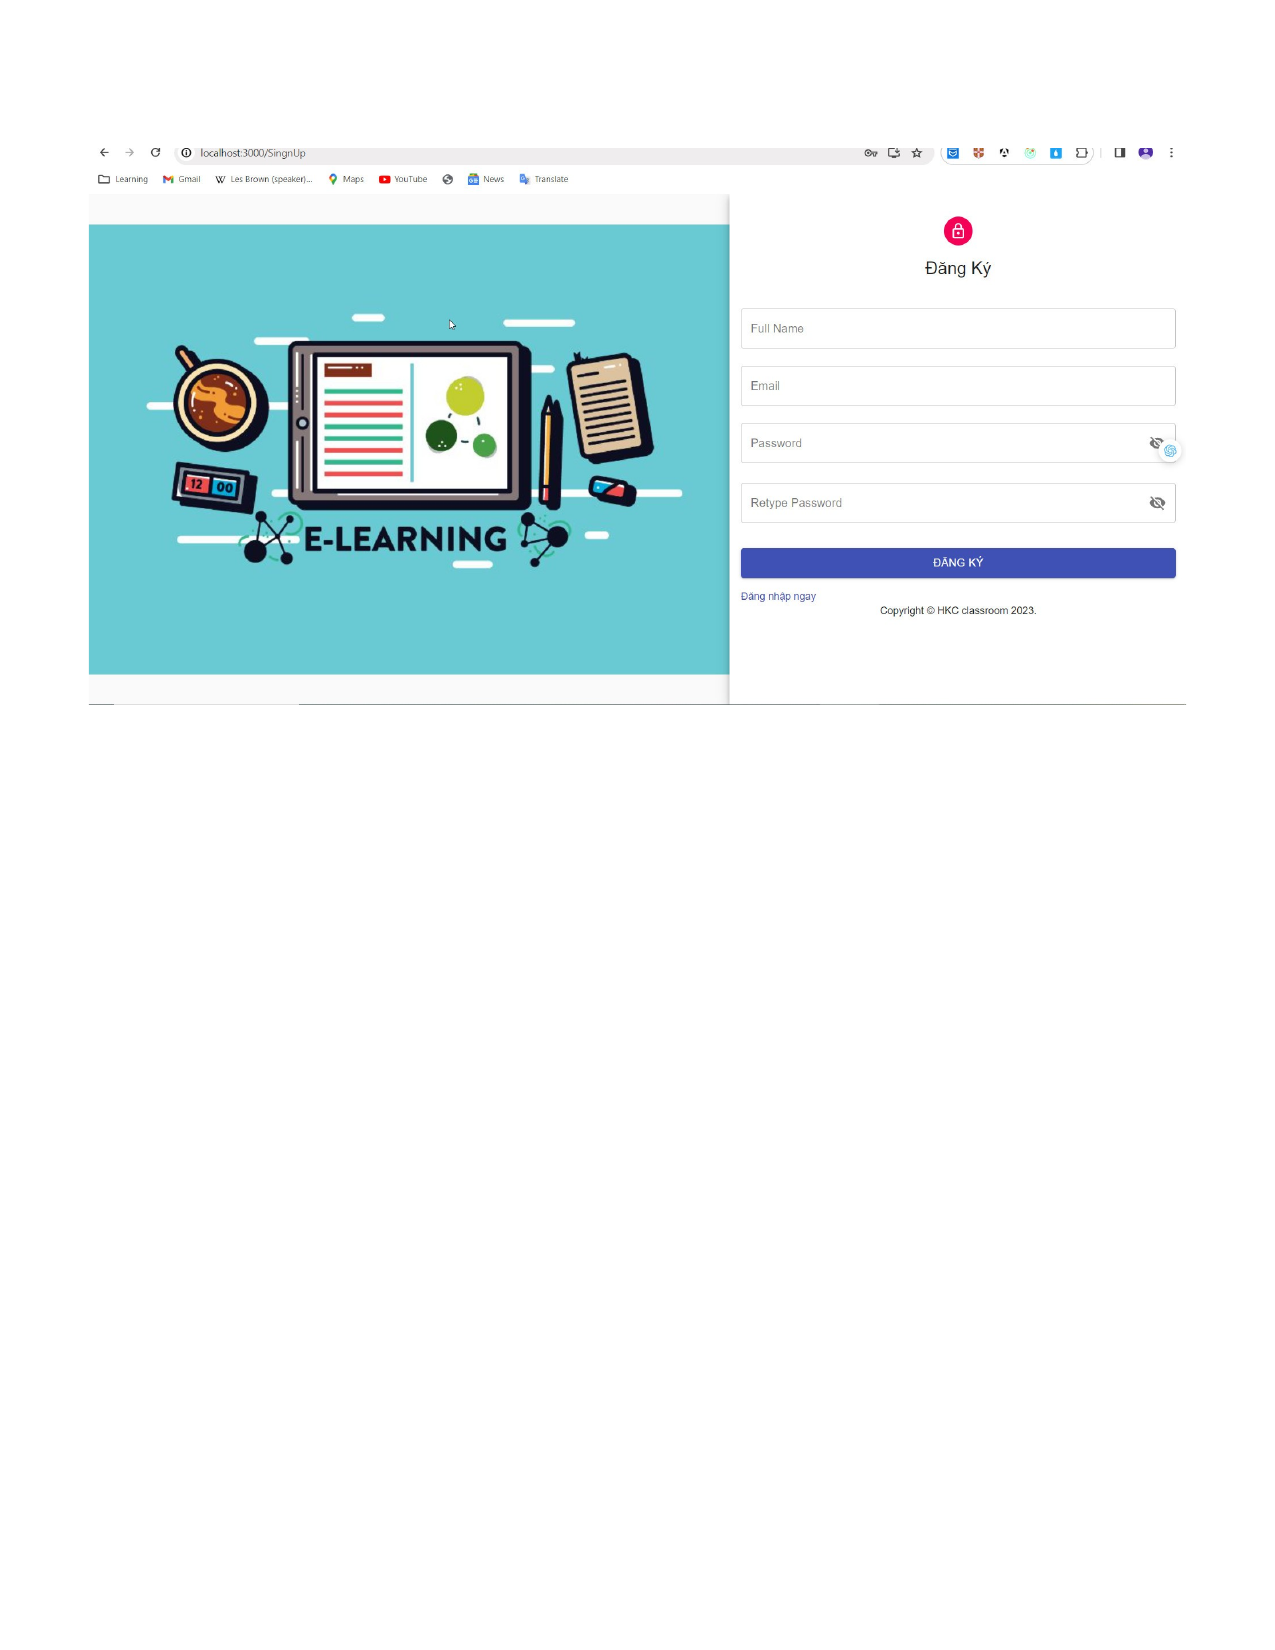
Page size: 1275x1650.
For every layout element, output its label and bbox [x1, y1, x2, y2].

picture [88, 148, 1187, 705]
